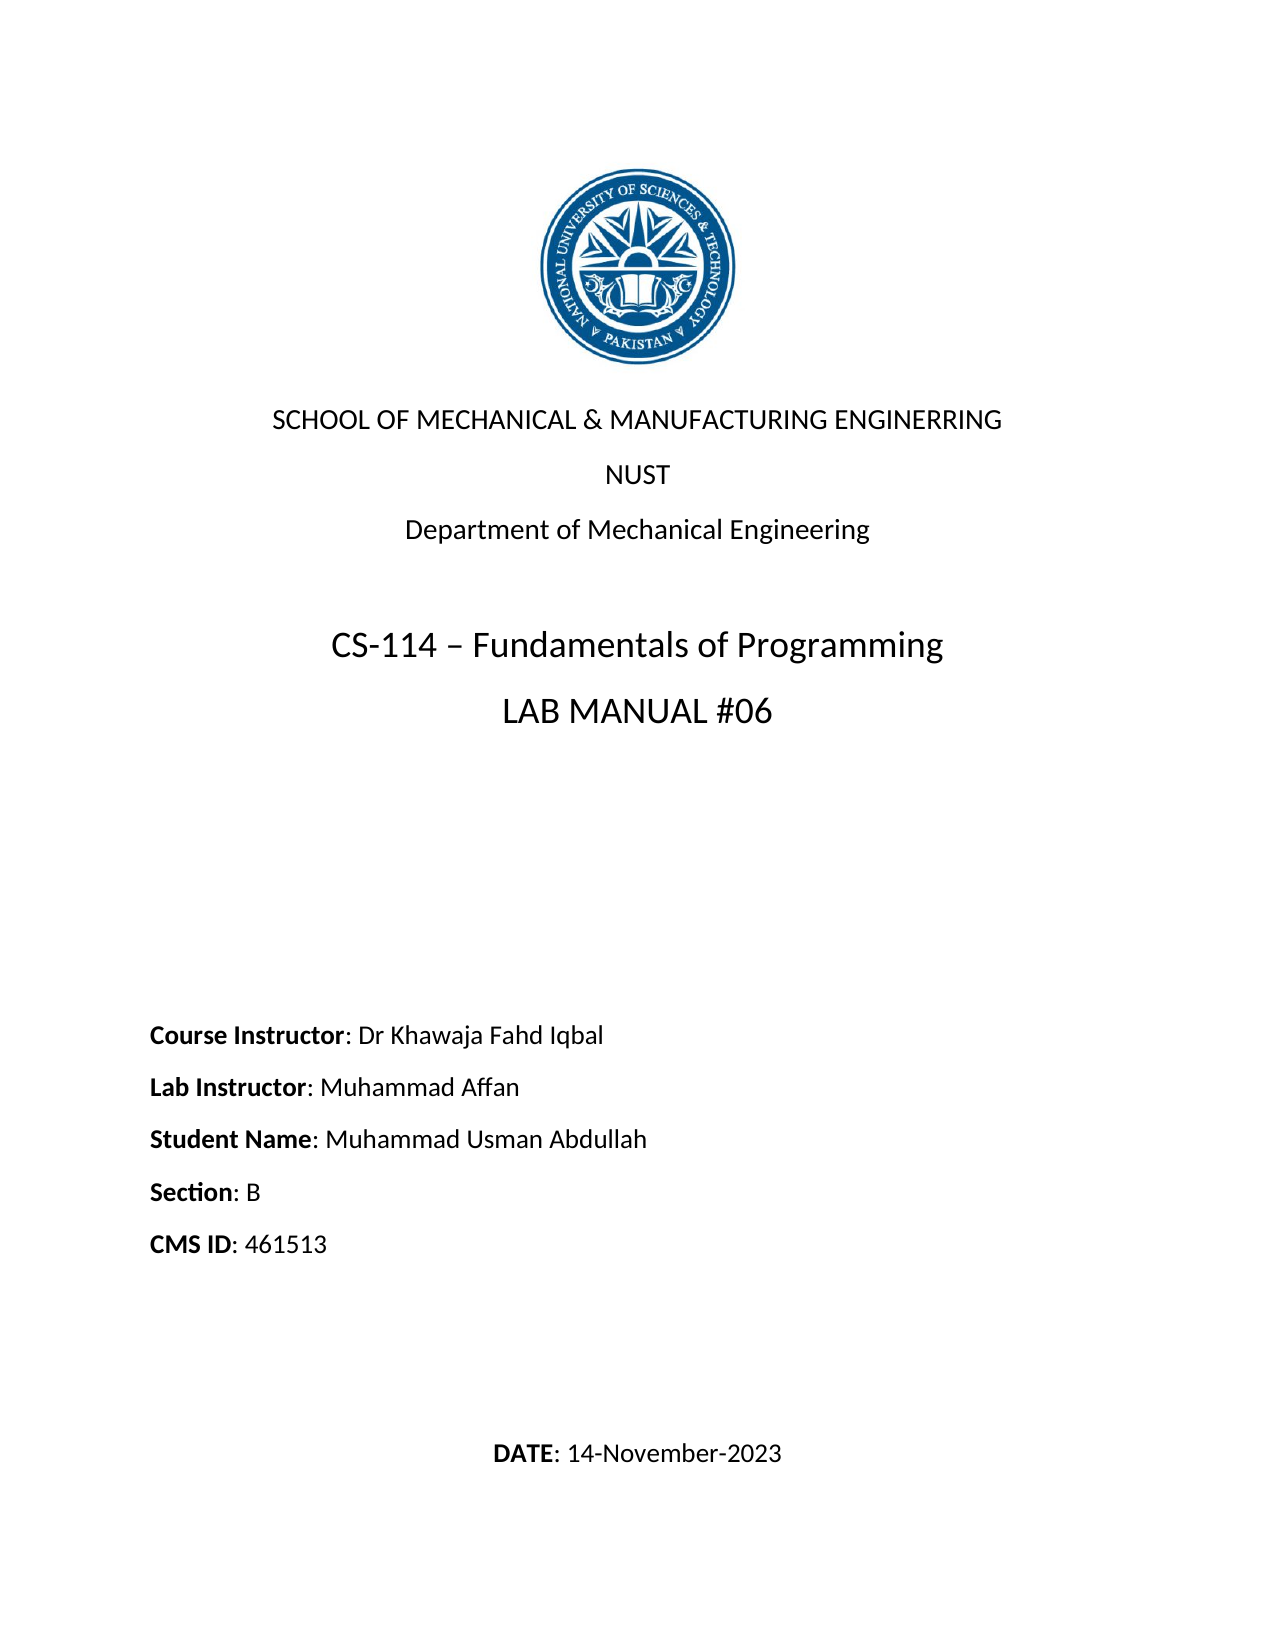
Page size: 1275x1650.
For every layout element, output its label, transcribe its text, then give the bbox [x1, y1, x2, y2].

text LAB MANUAL #06 [150, 687, 1125, 733]
text CS-114 – Fundamentals of Programming [150, 621, 1125, 667]
text Lab Instructor: Muhammad Affan [150, 1070, 1125, 1103]
text SCHOOL OF MECHANICAL & MANUFACTURING ENGINERRING [150, 401, 1125, 436]
text Course Instructor: Dr Khawaja Fahd Iqbal [150, 1018, 1125, 1051]
text Section: B [150, 1175, 1125, 1208]
text Department of Mechanical Engineering [150, 511, 1125, 547]
text Student Name: Muhammad Usman Abdullah [150, 1123, 1125, 1156]
text NUST [150, 456, 1125, 491]
text CMS ID: 461513 [150, 1227, 1125, 1260]
text DATE: 14-November-2023 [150, 1436, 1125, 1469]
picture [530, 150, 745, 382]
